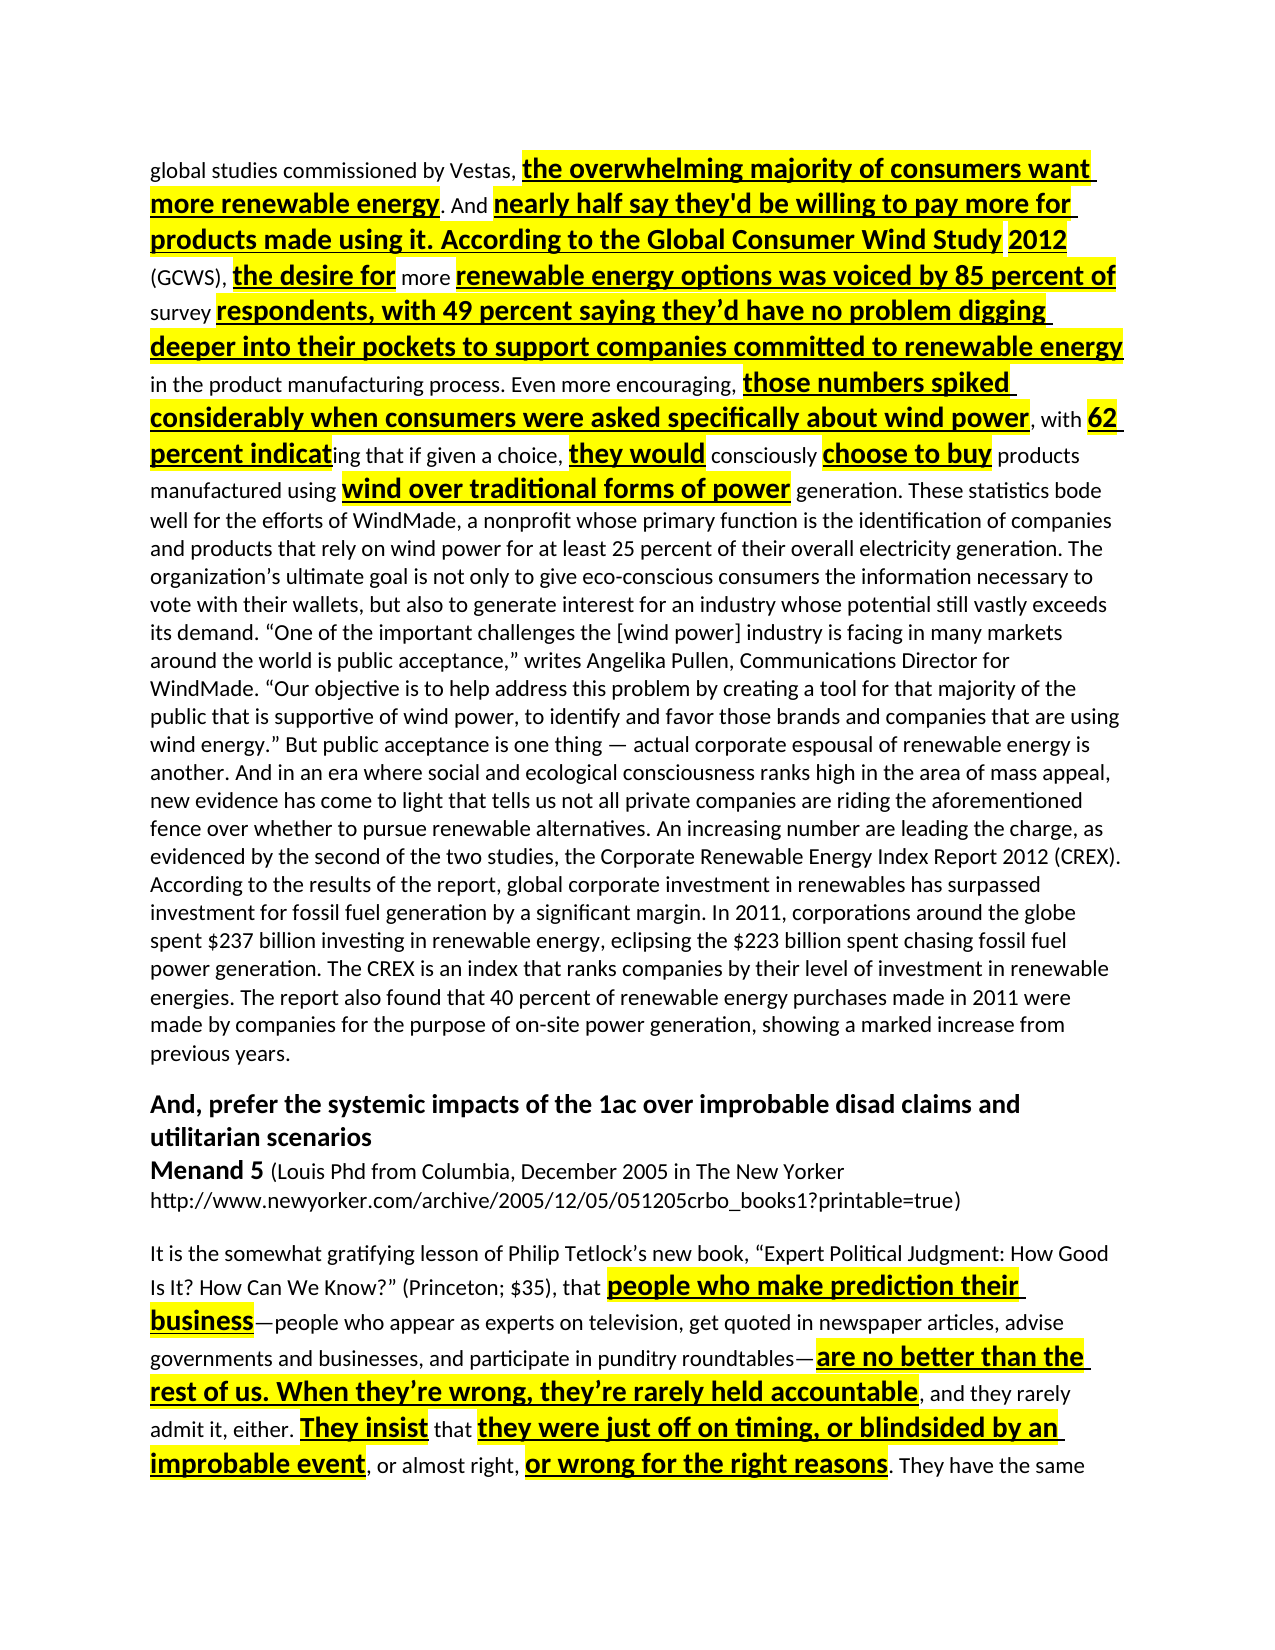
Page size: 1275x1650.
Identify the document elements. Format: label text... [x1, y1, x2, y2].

subtitle And, prefer the systemic impacts of the 1ac over improbable disad claims and utilitarian scenarios [150, 1087, 1125, 1153]
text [150, 150, 1125, 1067]
text Menand 5 (Louis Phd from Columbia, December 2005 in The New Yorker http://www.newyorker.com/archive/2005/12/05/051205crbo_books1?printable=true) [150, 1153, 1125, 1214]
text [150, 1239, 1125, 1480]
